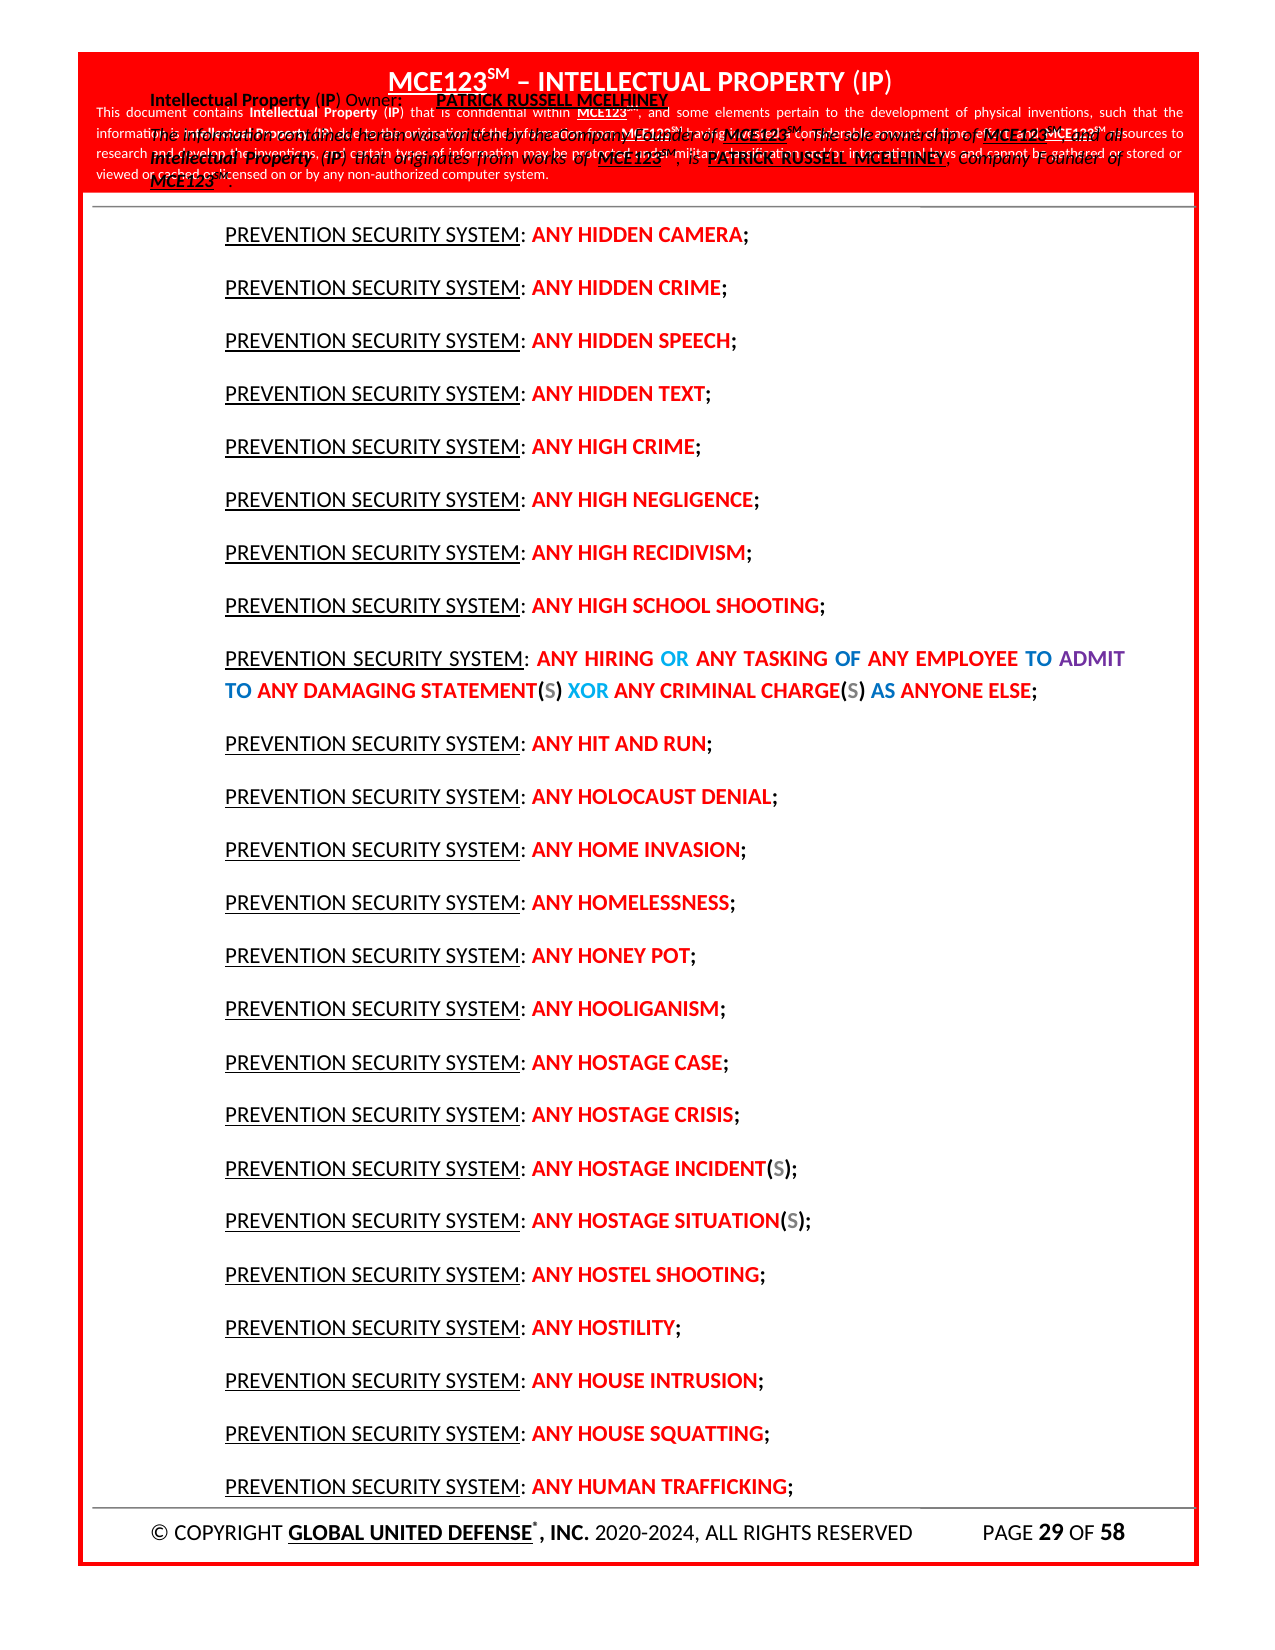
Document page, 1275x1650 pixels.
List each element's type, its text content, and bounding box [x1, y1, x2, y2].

text PREVENTION SECURITY SYSTEM: ANY HONEY POT; [225, 942, 1125, 969]
text PREVENTION SECURITY SYSTEM: ANY HIGH CRIME; [225, 432, 1125, 460]
text PREVENTION SECURITY SYSTEM: ANY HOOLIGANISM; [225, 994, 1125, 1023]
text PREVENTION SECURITY SYSTEM: ANY HIGH NEGLIGENCE; [225, 485, 1125, 513]
text PREVENTION SECURITY SYSTEM: ANY HOSTAGE SITUATION(S); [225, 1207, 1125, 1235]
text PREVENTION SECURITY SYSTEM: ANY HIT AND RUN; [225, 729, 1125, 757]
text PREVENTION SECURITY SYSTEM: ANY HOMELESSNESS; [225, 888, 1125, 917]
text PREVENTION SECURITY SYSTEM: ANY HUMAN TRAFFICKING; [225, 1472, 1125, 1500]
text PREVENTION SECURITY SYSTEM: ANY HOUSE INTRUSION; [225, 1366, 1125, 1394]
text PREVENTION SECURITY SYSTEM: ANY HOUSE SQUATTING; [225, 1419, 1125, 1447]
text PREVENTION SECURITY SYSTEM: ANY HOSTAGE CASE; [225, 1048, 1125, 1076]
text PREVENTION SECURITY SYSTEM: ANY HIGH SCHOOL SHOOTING; [225, 591, 1125, 619]
text PREVENTION SECURITY SYSTEM: ANY HOSTILITY; [225, 1313, 1125, 1341]
text PREVENTION SECURITY SYSTEM: ANY HIDDEN SPEECH; [225, 326, 1125, 354]
text PREVENTION SECURITY SYSTEM: ANY HOSTAGE INCIDENT(S); [225, 1154, 1125, 1182]
text PREVENTION SECURITY SYSTEM: ANY HIDDEN CAMERA; [225, 220, 1125, 248]
text PREVENTION SECURITY SYSTEM: ANY HIRING OR ANY TASKING OF ANY EMPLOYEE TO ADMIT TO ANY DAMAGING STATEMENT(S) XOR ANY CRIMINAL CHARGE(S) AS ANYONE ELSE; [225, 644, 1125, 704]
text PREVENTION SECURITY SYSTEM: ANY HIGH RECIDIVISM; [225, 538, 1125, 566]
text PREVENTION SECURITY SYSTEM: ANY HOLOCAUST DENIAL; [225, 782, 1125, 811]
text PREVENTION SECURITY SYSTEM: ANY HIDDEN TEXT; [225, 379, 1125, 407]
text PREVENTION SECURITY SYSTEM: ANY HIDDEN CRIME; [225, 273, 1125, 301]
text PREVENTION SECURITY SYSTEM: ANY HOSTEL SHOOTING; [225, 1260, 1125, 1288]
text PREVENTION SECURITY SYSTEM: ANY HOME INVASION; [225, 836, 1125, 863]
text PREVENTION SECURITY SYSTEM: ANY HOSTAGE CRISIS; [225, 1101, 1125, 1129]
